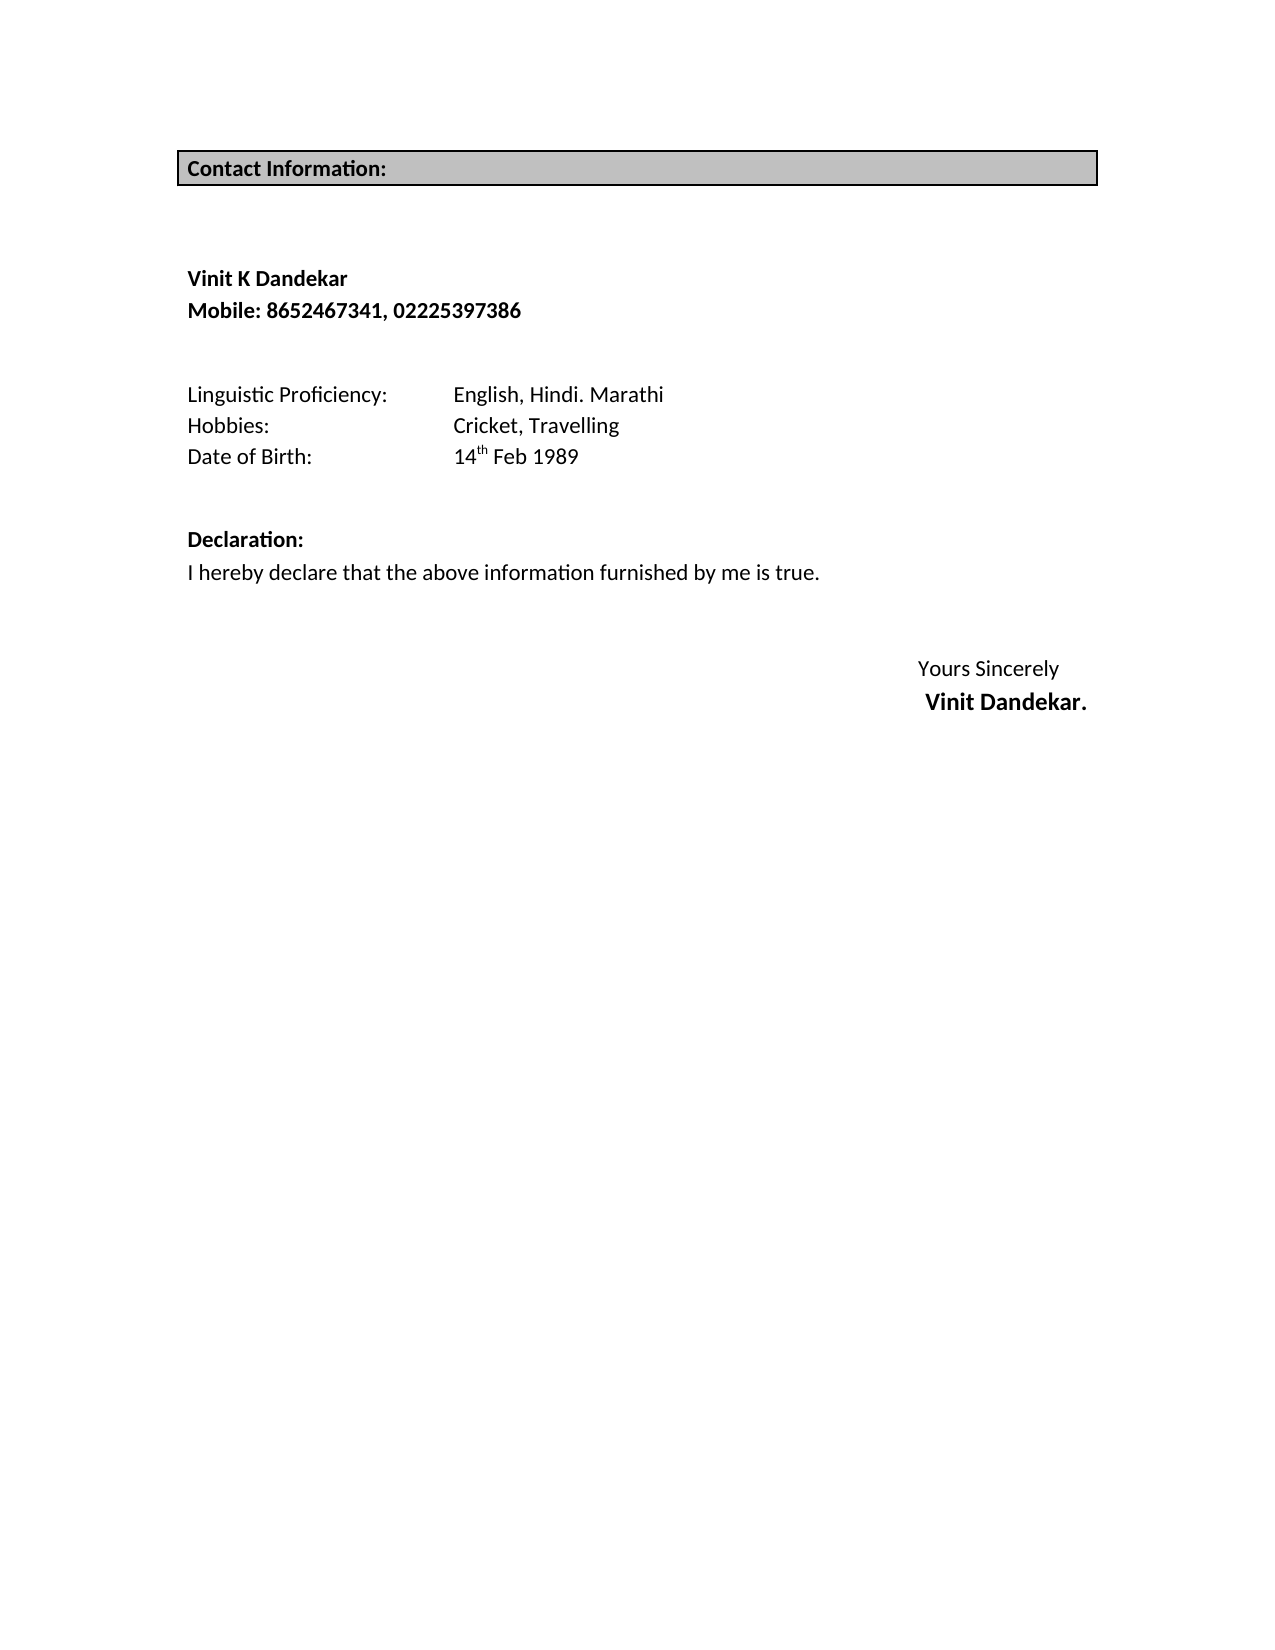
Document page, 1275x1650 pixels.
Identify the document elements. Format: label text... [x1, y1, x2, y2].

text I hereby declare that the above information furnished by me is true. [187, 558, 1087, 618]
text Hobbies: Cricket, Travelling [187, 411, 1087, 439]
text Date of Birth: 14th Feb 1989 [187, 442, 1087, 470]
text Contact Information: [179, 152, 1096, 184]
text Declaration: [187, 526, 1087, 553]
text Yours Sincerely [187, 654, 1087, 682]
text Mobile: 8652467341, 02225397386 [187, 297, 1087, 324]
text Vinit K Dandekar [187, 264, 1087, 292]
text Linguistic Proficiency: English, Hindi. Marathi [187, 380, 1087, 408]
subtitle Vinit Dandekar. [187, 686, 1087, 717]
